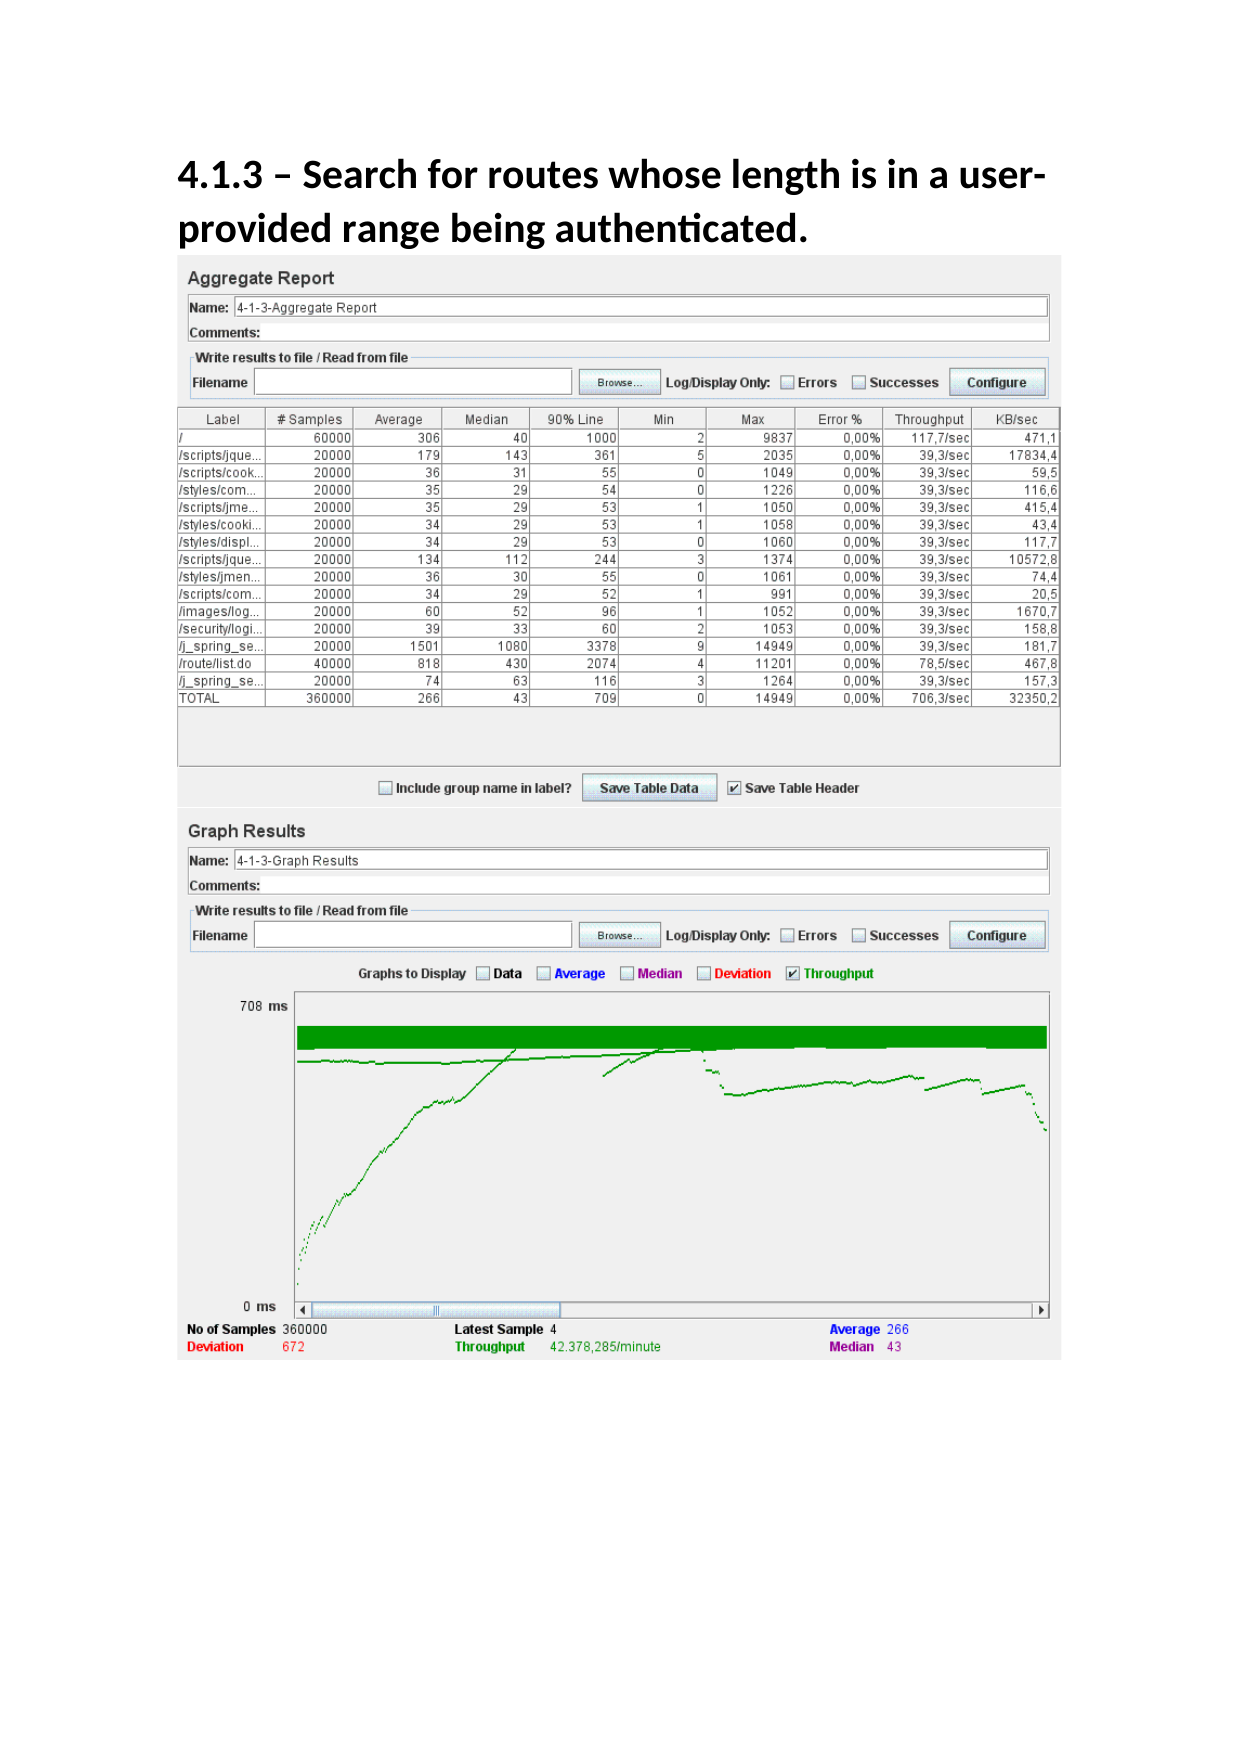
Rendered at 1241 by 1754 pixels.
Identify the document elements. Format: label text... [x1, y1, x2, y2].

picture [177, 255, 1062, 807]
picture [177, 808, 1062, 1360]
